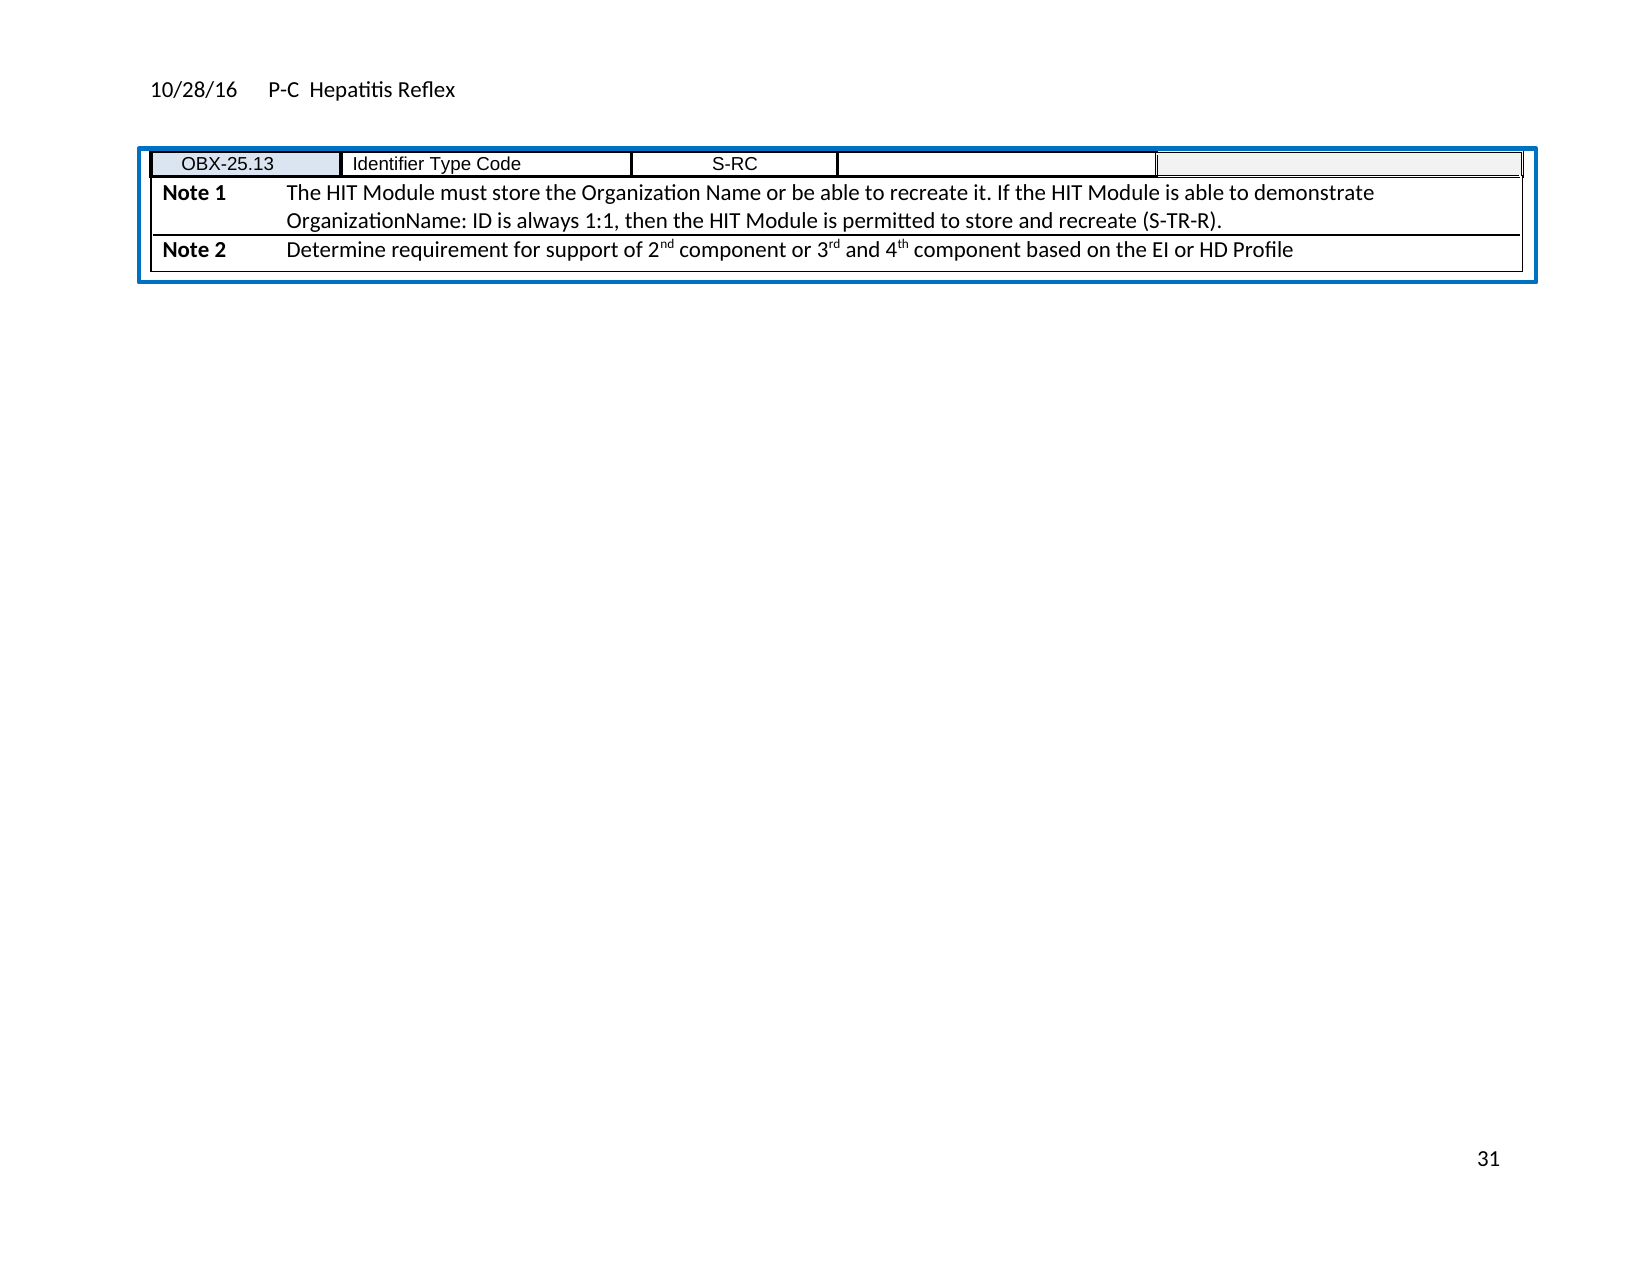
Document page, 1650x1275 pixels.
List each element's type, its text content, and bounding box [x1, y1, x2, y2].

table_cell [839, 153, 1155, 175]
table_cell Determine requirement for support of 2nd component or 3rd and 4th component based on the EI or HD Profile [275, 234, 1522, 271]
table_cell The HIT Module must store the Organization Name or be able to recreate it. If the HIT Module is able to demonstrate OrganizationName: ID is always 1:1, then the HIT Module is permitted to store and recreate (S-TR-R). [275, 175, 1522, 234]
table_cell Note 1 [152, 178, 275, 234]
table_cell S-RC [633, 153, 836, 175]
table_cell OBX-25.13 [153, 153, 339, 175]
table_cell [1156, 153, 1521, 175]
table_cell Identifier Type Code [343, 153, 630, 175]
table_cell Note 2 [152, 234, 275, 271]
